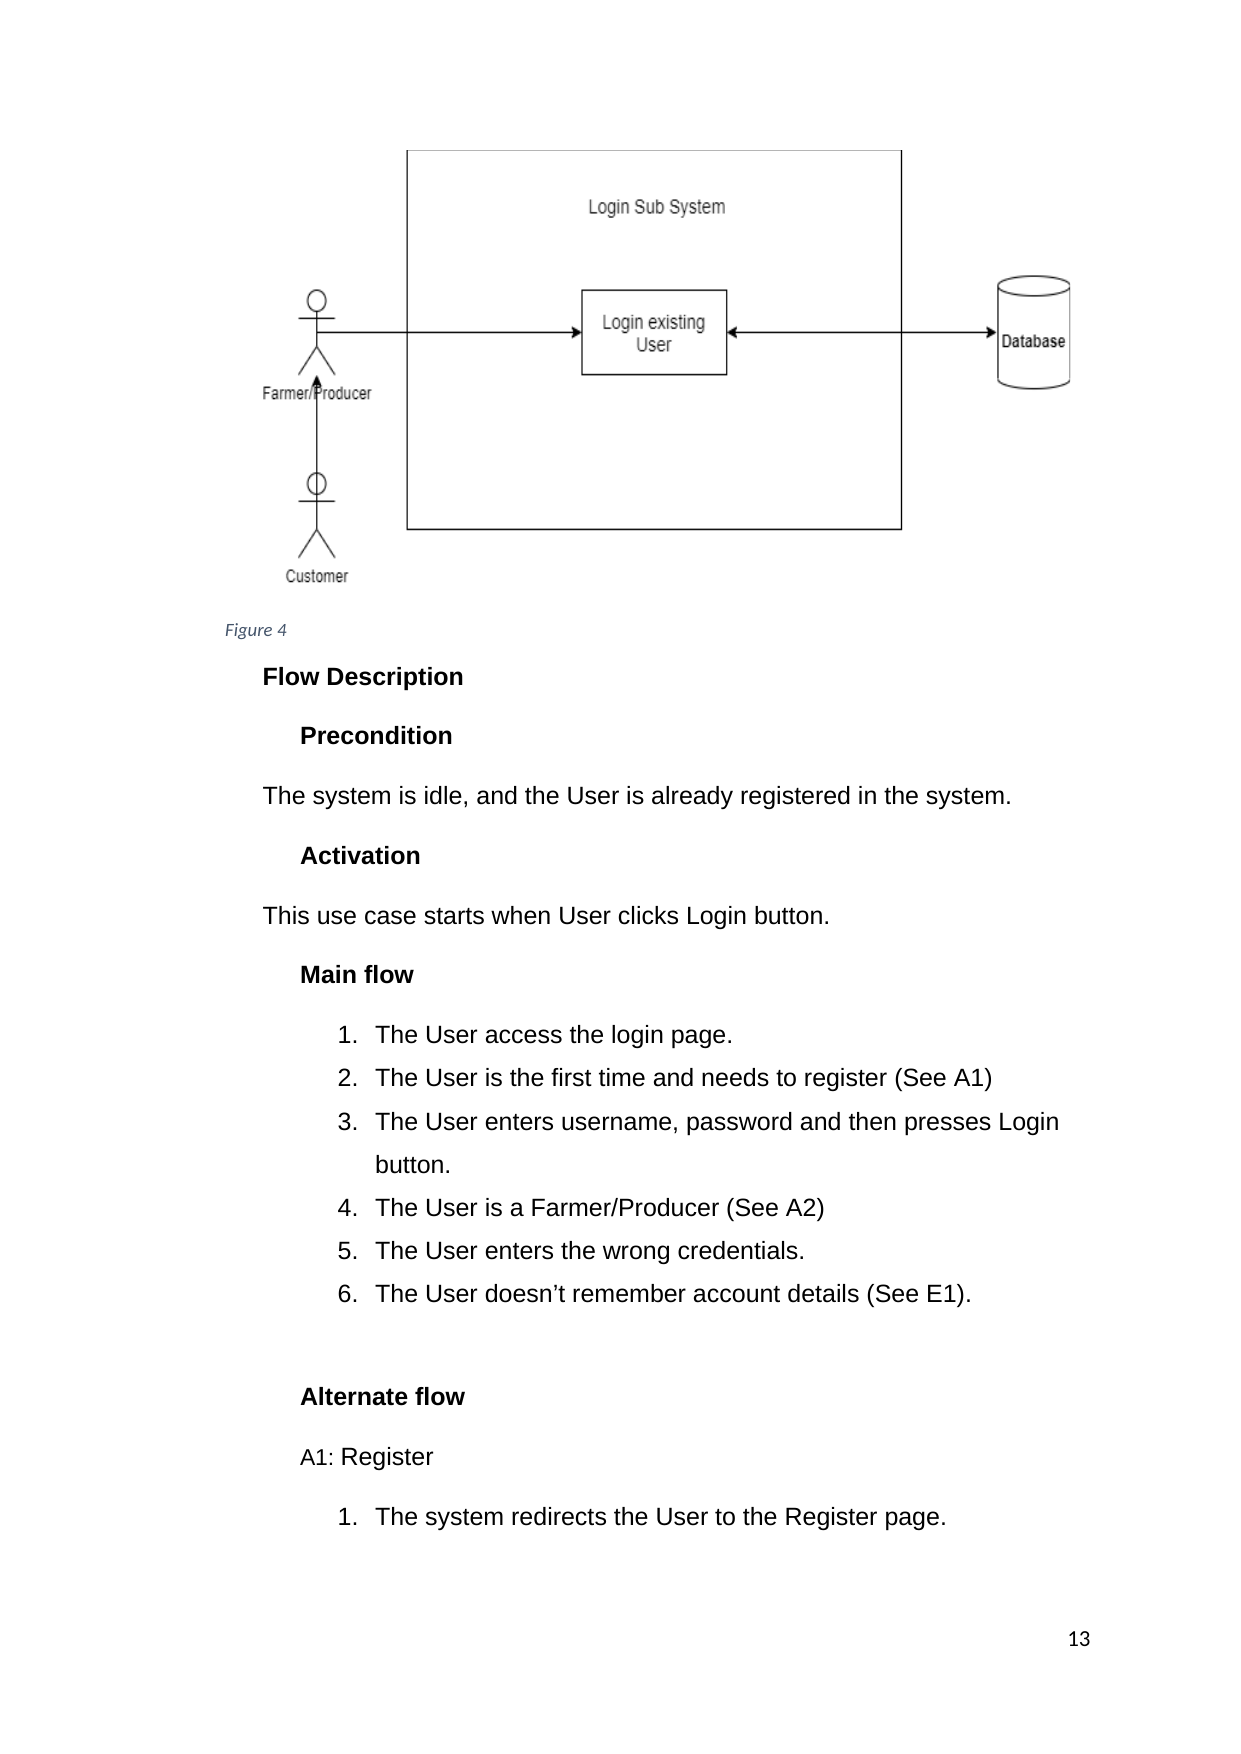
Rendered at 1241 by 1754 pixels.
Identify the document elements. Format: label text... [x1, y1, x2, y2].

list The User doesn’t remember account details (See E1). [337, 1279, 1090, 1308]
list The User is a Farmer/Producer (See A2) [337, 1193, 1090, 1222]
list The User enters username, password and then presses Login button. [337, 1107, 1090, 1178]
text Alternate flow [262, 1382, 1090, 1411]
text Activation [262, 841, 1090, 870]
text Main flow [262, 961, 1090, 989]
list The User enters the wrong credentials. [337, 1236, 1090, 1265]
text A1: Register [262, 1442, 1090, 1471]
text The system is idle, and the User is already registered in the system. [262, 781, 1090, 810]
list The system redirects the User to the Register page. [337, 1502, 1090, 1530]
list The User access the login page. [337, 1020, 1090, 1049]
text This use case starts when User clicks Login button. [262, 901, 1090, 929]
text Flow Description [262, 662, 1090, 690]
picture [262, 150, 1071, 588]
text Precondition [262, 721, 1090, 750]
list The User is the first time and needs to register (See A1) [337, 1063, 1090, 1092]
text Figure 4 [150, 618, 1090, 641]
